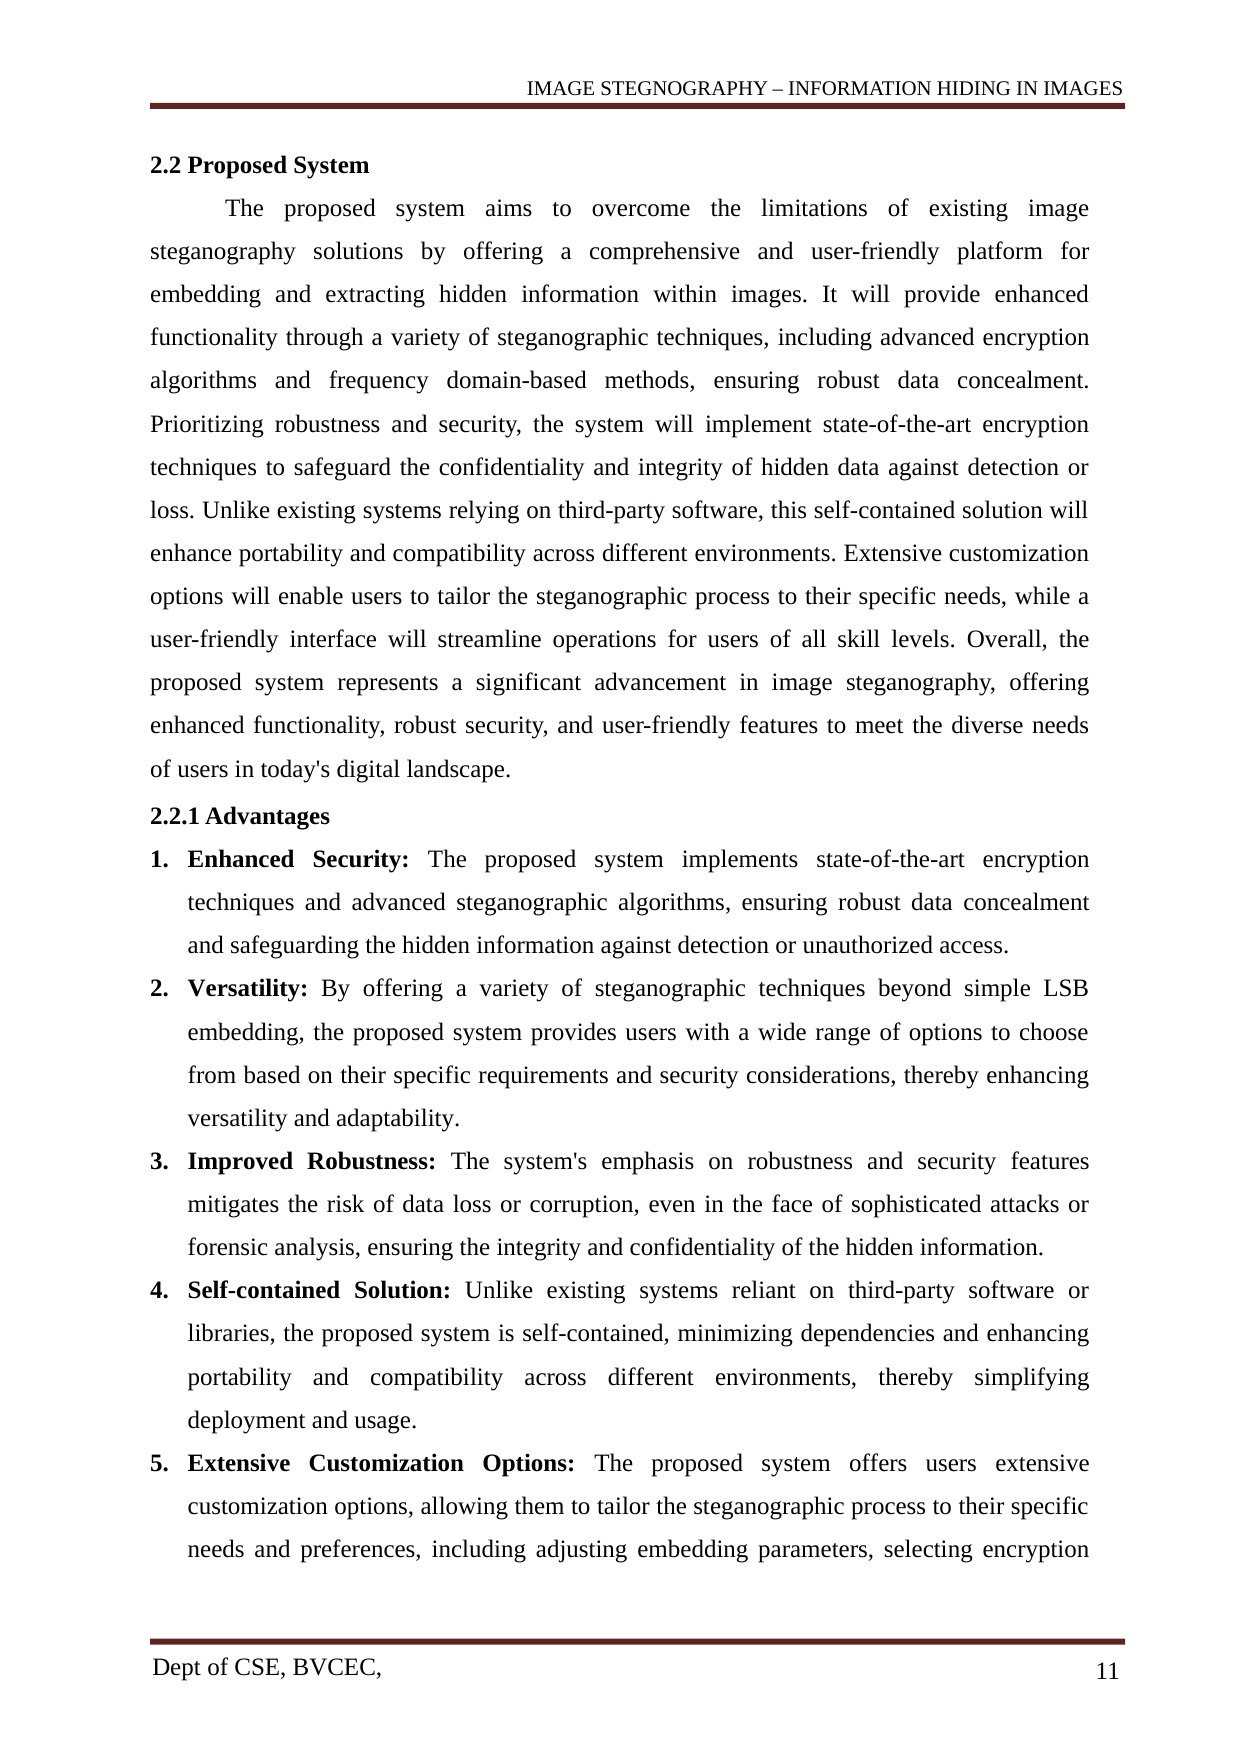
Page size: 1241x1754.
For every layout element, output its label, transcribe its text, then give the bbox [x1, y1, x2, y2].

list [150, 1448, 1090, 1563]
list Improved Robustness: The system's emphasis on robustness and security features mitigates the risk of data loss or corruption, even in the face of sophisticated attacks or forensic analysis, ensuring the integrity and confidentiality of the hidden information. [150, 1146, 1090, 1261]
subtitle 2.2 Proposed System [150, 150, 1090, 179]
list Enhanced Security: The proposed system implements state-of-the-art encryption techniques and advanced steganographic algorithms, ensuring robust data concealment and safeguarding the hidden information against detection or unauthorized access. [150, 844, 1090, 959]
text The proposed system aims to overcome the limitations of existing image steganography solutions by offering a comprehensive and user-friendly platform for embedding and extracting hidden information within images. It will provide enhanced functionality through a variety of steganographic techniques, including advanced encryption algorithms and frequency domain-based methods, ensuring robust data concealment. Prioritizing robustness and security, the system will implement state-of-the-art encryption techniques to safeguard the confidentiality and integrity of hidden data against detection or loss. Unlike existing systems relying on third-party software, this self-contained solution will enhance portability and compatibility across different environments. Extensive customization options will enable users to tailor the steganographic process to their specific needs, while a user-friendly interface will streamline operations for users of all skill levels. Overall, the proposed system represents a significant advancement in image steganography, offering enhanced functionality, robust security, and user-friendly features to meet the diverse needs of users in today's digital landscape. [150, 193, 1090, 782]
list Versatility: By offering a variety of steganographic techniques beyond simple LSB embedding, the proposed system provides users with a wide range of options to choose from based on their specific requirements and security considerations, thereby enhancing versatility and adaptability. [150, 973, 1090, 1132]
subtitle 2.2.1 Advantages [150, 801, 1090, 830]
list Self-contained Solution: Unlike existing systems reliant on third-party software or libraries, the proposed system is self-contained, minimizing dependencies and enhancing portability and compatibility across different environments, thereby simplifying deployment and usage. [150, 1275, 1090, 1433]
